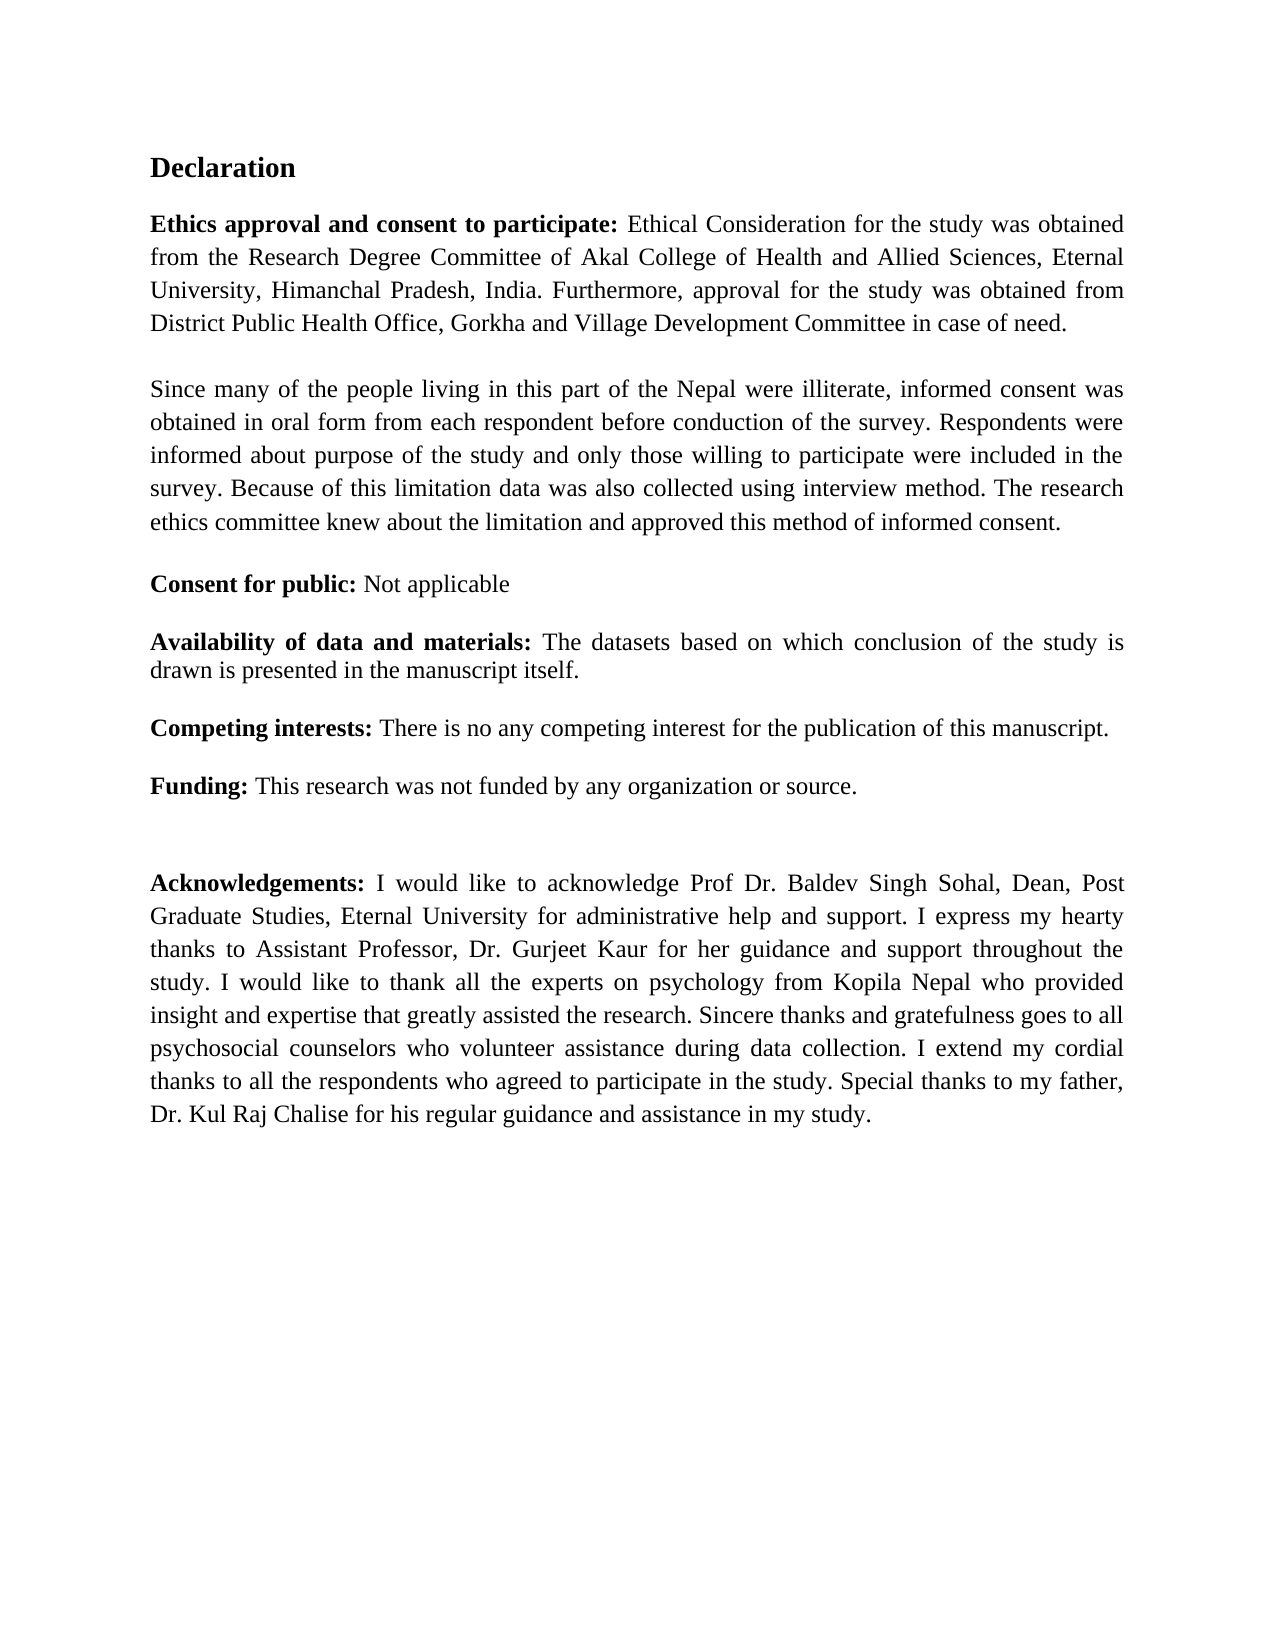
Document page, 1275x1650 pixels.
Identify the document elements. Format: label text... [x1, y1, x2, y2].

text Consent for public: Not applicable [150, 569, 1125, 597]
text Acknowledgements: I would like to acknowledge Prof Dr. Baldev Singh Sohal, Dean, Post Graduate Studies, Eternal University for administrative help and support. I express my hearty thanks to Assistant Professor, Dr. Gurjeet Kaur for her guidance and support throughout the study. I would like to thank all the experts on psychology from Kopila Nepal who provided insight and expertise that greatly assisted the research. Sincere thanks and gratefulness goes to all psychosocial counselors who volunteer assistance during data collection. I extend my cordial thanks to all the respondents who agreed to participate in the study. Special thanks to my father, Dr. Kul Raj Chalise for his regular guidance and assistance in my study. [150, 868, 1125, 1128]
text Declaration [150, 150, 1125, 183]
text Competing interests: There is no any competing interest for the publication of this manuscript. [150, 713, 1125, 742]
text Ethics approval and consent to participate: Ethical Consideration for the study was obtained from the Research Degree Committee of Akal College of Health and Allied Sciences, Eternal University, Himanchal Pradesh, India. Furthermore, approval for the study was obtained from District Public Health Office, Gorkha and Village Development Committee in case of need. [150, 209, 1125, 337]
text Funding: This research was not funded by any organization or source. [150, 771, 1125, 800]
text Since many of the people living in this part of the Nepal were illiterate, informed consent was obtained in oral form from each respondent before conduction of the survey. Respondents were informed about purpose of the study and only those willing to participate were included in the survey. Because of this limitation data was also collected using interview method. The research ethics committee knew about the limitation and approved this method of informed consent. [150, 374, 1125, 535]
text Availability of data and materials: The datasets based on which conclusion of the study is drawn is presented in the manuscript itself. [150, 627, 1125, 684]
